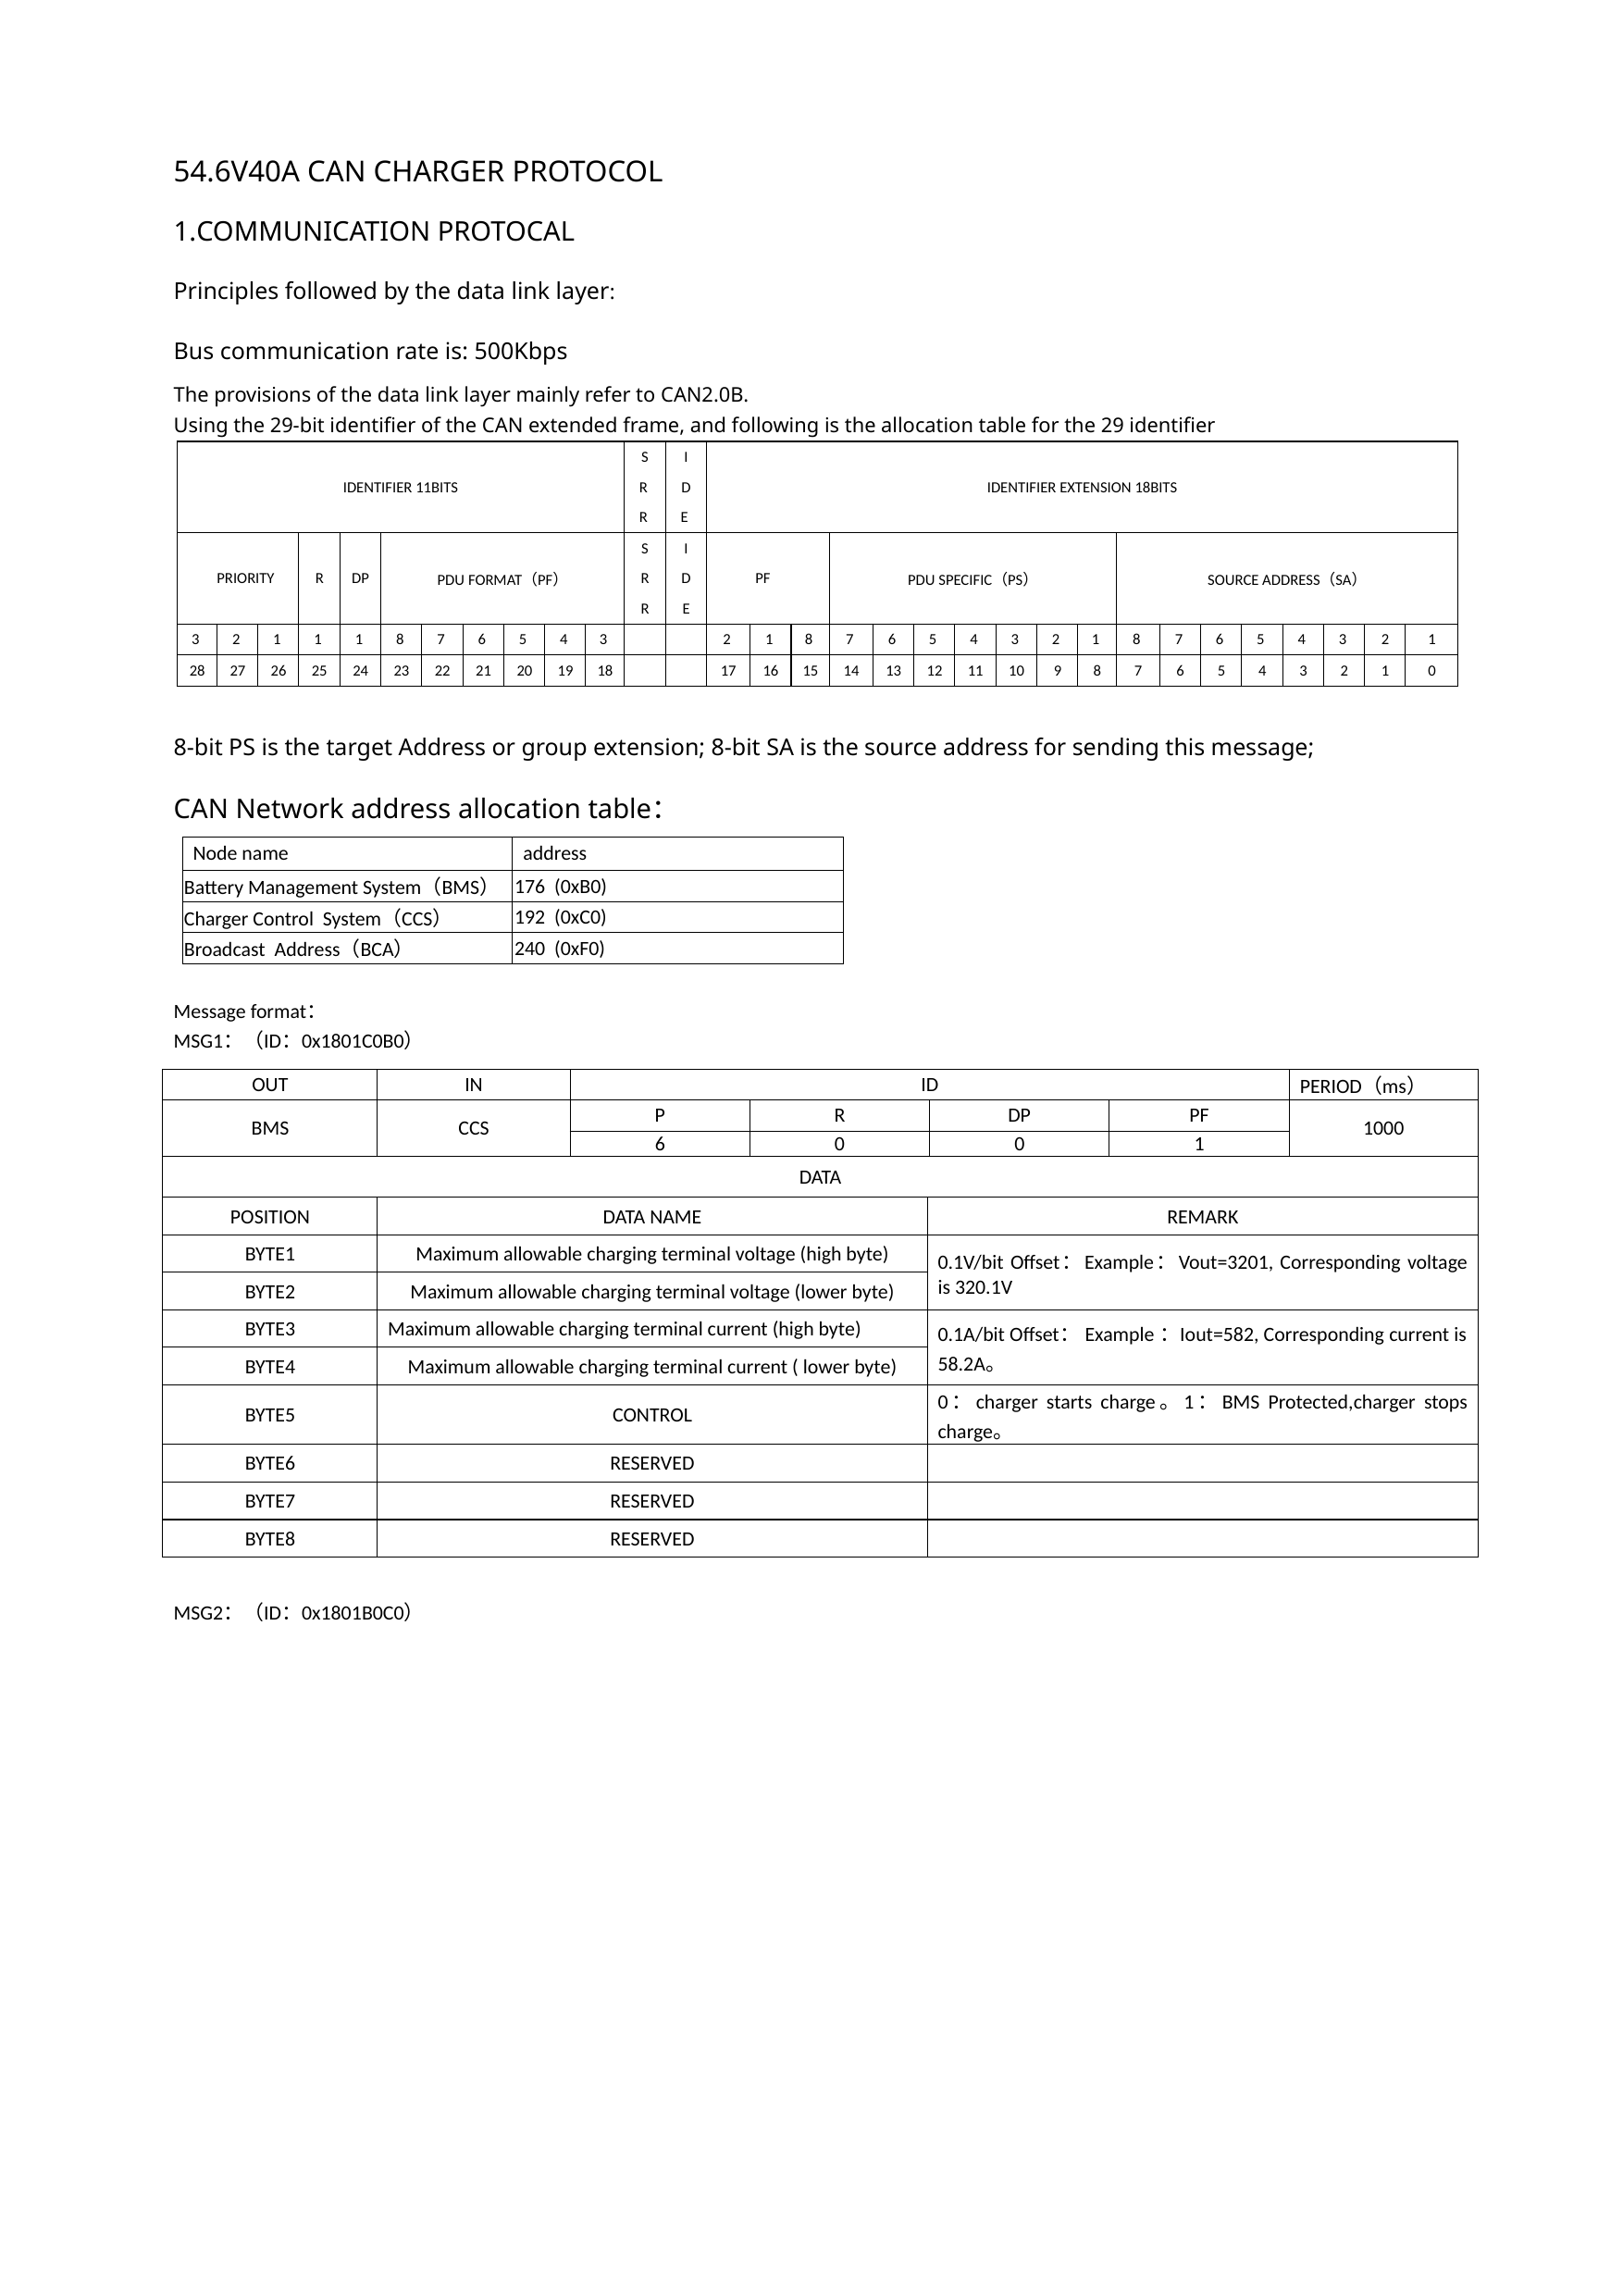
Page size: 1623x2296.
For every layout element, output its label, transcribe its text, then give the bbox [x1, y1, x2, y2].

table_cell 6 [1201, 625, 1241, 654]
table_cell 0：charger starts charge。1：BMS Protected,charger stops charge。 [928, 1385, 1478, 1444]
table_cell 15 [792, 655, 829, 686]
table_cell 0 [930, 1132, 1109, 1156]
table_header IN [378, 1070, 570, 1098]
table_cell BMS [163, 1100, 377, 1156]
table_cell 2 [707, 625, 750, 654]
table_cell 0.1A/bit Offset： Example ：Iout=582, Corresponding current is 58.2A。 [928, 1310, 1478, 1384]
table_header ID [571, 1070, 1289, 1098]
table_cell 4 [955, 625, 996, 654]
text Message format： [173, 994, 1449, 1024]
table_cell 1 [341, 625, 380, 654]
table_cell 0 [750, 1132, 929, 1156]
table_cell 4 [1242, 655, 1282, 686]
text Bus communication rate is: 500Kbps [173, 320, 1449, 380]
table_cell 240 (0xF0) [513, 933, 843, 963]
table_cell 24 [341, 655, 380, 686]
table_cell SOURCE ADDRESS（SA） [1117, 533, 1457, 623]
table_cell 2 [217, 625, 257, 654]
table_cell 1 [1406, 625, 1457, 654]
table_cell 3 [1324, 625, 1364, 654]
table_cell 0 [1406, 655, 1457, 686]
table_cell I D E [666, 533, 706, 623]
table_cell R [750, 1100, 929, 1131]
table_cell 1 [1078, 625, 1116, 654]
table_cell 11 [955, 655, 996, 686]
table_cell 7 [422, 625, 463, 654]
table_cell 20 [504, 655, 544, 686]
table_cell 26 [258, 655, 298, 686]
table_header I D E [666, 442, 706, 532]
table_cell Charger Control System（CCS） [183, 902, 512, 932]
table_cell BYTE3 [163, 1310, 377, 1347]
table_cell 22 [422, 655, 463, 686]
table_cell 2 [1324, 655, 1364, 686]
table_cell [928, 1520, 1478, 1557]
table_cell [666, 625, 706, 654]
table_cell S R R [625, 533, 665, 623]
table_cell 1 [1109, 1132, 1289, 1156]
table_cell 5 [504, 625, 544, 654]
table_cell 6 [873, 625, 913, 654]
table_header address [513, 838, 843, 870]
table_cell 176 (0xB0) [513, 871, 843, 900]
table_cell Maximum allowable charging terminal voltage (lower byte) [378, 1272, 927, 1309]
text Principles followed by the data link layer: [173, 260, 1449, 320]
table_cell 3 [178, 625, 217, 654]
table_cell 8 [381, 625, 421, 654]
table_cell REMARK [928, 1198, 1478, 1235]
table_cell PDU FORMAT（PF） [381, 533, 624, 623]
table_cell 25 [299, 655, 340, 686]
table_cell Maximum allowable charging terminal voltage (high byte) [378, 1235, 927, 1272]
table_cell 19 [545, 655, 585, 686]
table_cell POSITION [163, 1198, 377, 1235]
table_cell BYTE7 [163, 1483, 377, 1519]
table_cell 16 [750, 655, 790, 686]
table_cell 28 [178, 655, 217, 686]
table_cell 21 [464, 655, 503, 686]
table_cell [928, 1483, 1478, 1519]
table_cell BYTE2 [163, 1272, 377, 1309]
table_cell 192 (0xC0) [513, 902, 843, 932]
table_cell DP [341, 533, 380, 623]
table_cell BYTE4 [163, 1347, 377, 1384]
table_header OUT [163, 1070, 377, 1098]
table_cell BYTE1 [163, 1235, 377, 1272]
table_cell [625, 655, 665, 686]
table_cell BYTE5 [163, 1385, 377, 1444]
table_cell BYTE6 [163, 1445, 377, 1482]
text 54.6V40A CAN CHARGER PROTOCOL 1.COMMUNICATION PROTOCAL [173, 140, 1449, 260]
table_cell [928, 1445, 1478, 1482]
table_cell 8 [792, 625, 829, 654]
table_cell 1 [750, 625, 790, 654]
table_cell 1 [258, 625, 298, 654]
table_cell PF [1109, 1100, 1289, 1131]
table_cell RESERVED [378, 1520, 927, 1557]
table_cell 3 [586, 625, 624, 654]
table_cell 4 [545, 625, 585, 654]
table_cell 7 [1117, 655, 1159, 686]
table_cell 7 [830, 625, 873, 654]
table_cell 9 [1037, 655, 1077, 686]
table_cell 4 [1283, 625, 1323, 654]
table_cell CONTROL [378, 1385, 927, 1444]
table_cell DATA NAME [378, 1198, 927, 1235]
table_cell 1 [1365, 655, 1405, 686]
text The provisions of the data link layer mainly refer to CAN2.0B. [173, 380, 1449, 411]
table_cell 6 [1160, 655, 1200, 686]
table_cell PDU SPECIFIC（PS） [830, 533, 1116, 623]
table_cell PF [707, 533, 829, 623]
table_header IDENTIFIER EXTENSION 18BITS [707, 442, 1457, 532]
table_cell Battery Management System（BMS） [183, 871, 512, 900]
table_cell 2 [1365, 625, 1405, 654]
table_cell PRIORITY [178, 533, 298, 623]
text 8-bit PS is the target Address or group extension; 8-bit SA is the source address for sending this message; CAN Network address allocation table： [173, 716, 1449, 837]
table_cell 3 [997, 625, 1036, 654]
table_cell 23 [381, 655, 421, 686]
table_cell 5 [914, 625, 954, 654]
table_cell P [571, 1100, 750, 1131]
table_header Node name [183, 838, 512, 870]
table_header PERIOD（ms） [1290, 1070, 1478, 1098]
table_cell 0.1V/bit Offset：Example：Vout=3201, Corresponding voltage is 320.1V [928, 1235, 1478, 1309]
table_cell 1 [299, 625, 340, 654]
table_cell CCS [378, 1100, 570, 1156]
table_cell [625, 625, 665, 654]
table_cell RESERVED [378, 1445, 927, 1482]
table_cell 1000 [1290, 1100, 1478, 1156]
table_cell 17 [707, 655, 750, 686]
text Using the 29-bit identifier of the CAN extended frame, and following is the allocation table for the 29 identifier [173, 411, 1449, 441]
table_cell 5 [1242, 625, 1282, 654]
table_cell 6 [464, 625, 503, 654]
table_cell BYTE8 [163, 1520, 377, 1557]
text MSG1：（ID：0x1801C0B0） [173, 1024, 1449, 1054]
table_cell 6 [571, 1132, 750, 1156]
table_cell DATA [163, 1157, 1478, 1197]
table_cell 14 [830, 655, 873, 686]
table_header IDENTIFIER 11BITS [178, 442, 624, 532]
table_header S R R [625, 442, 665, 532]
table_cell Maximum allowable charging terminal current (high byte) [378, 1310, 927, 1347]
table_cell 18 [586, 655, 624, 686]
table_cell 8 [1078, 655, 1116, 686]
table_cell 3 [1283, 655, 1323, 686]
table_cell 10 [997, 655, 1036, 686]
table_cell [666, 655, 706, 686]
table_cell DP [930, 1100, 1109, 1131]
table_cell 7 [1160, 625, 1200, 654]
text MSG2：（ID：0x1801B0C0） [173, 1595, 1449, 1626]
table_cell RESERVED [378, 1483, 927, 1519]
table_cell 27 [217, 655, 257, 686]
table_cell 13 [873, 655, 913, 686]
table_cell 5 [1201, 655, 1241, 686]
table_cell 8 [1117, 625, 1159, 654]
table_cell 12 [914, 655, 954, 686]
table_cell 2 [1037, 625, 1077, 654]
table_cell Broadcast Address（BCA） [183, 933, 512, 963]
table_cell R [299, 533, 340, 623]
table_cell Maximum allowable charging terminal current ( lower byte) [378, 1347, 927, 1384]
